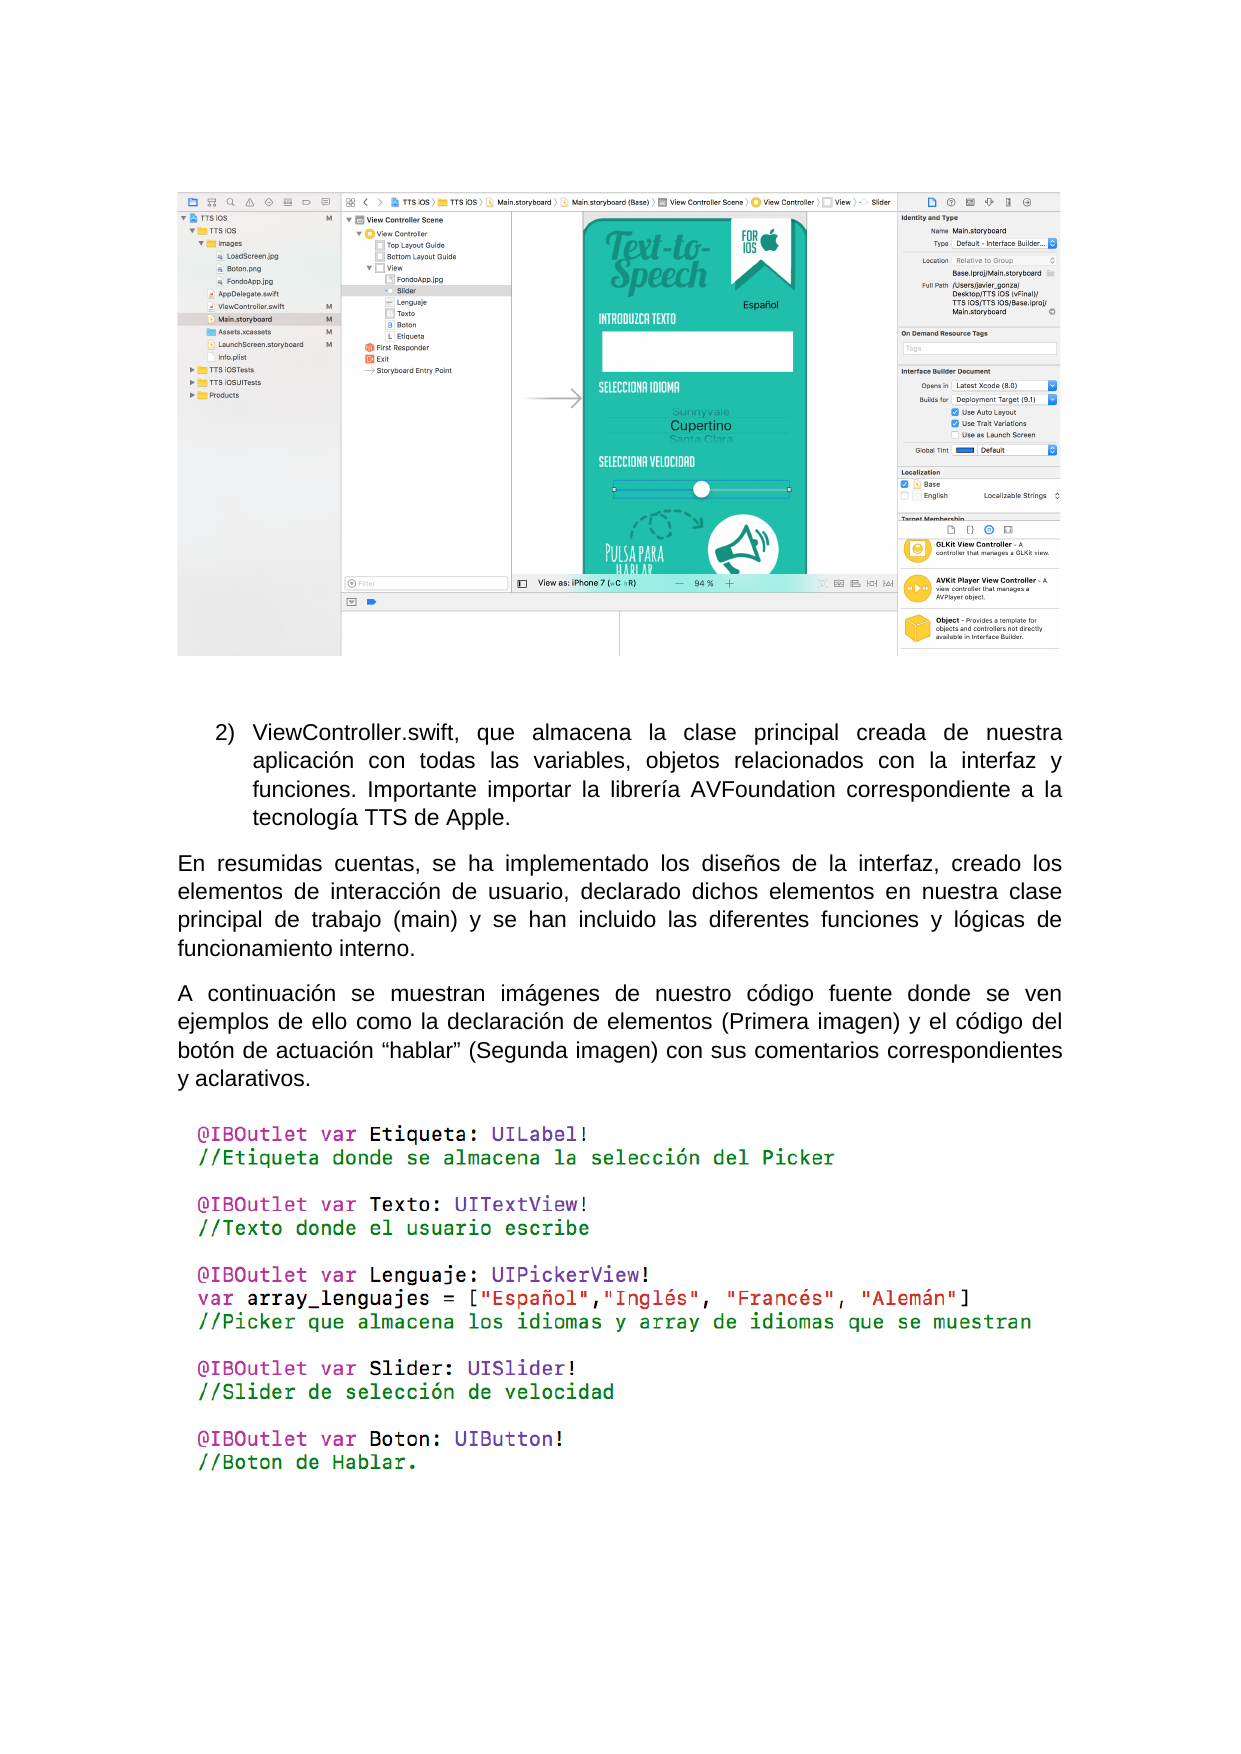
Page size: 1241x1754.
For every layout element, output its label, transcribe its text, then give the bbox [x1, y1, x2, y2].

list ViewController.swift, que almacena la clase principal creada de nuestra aplicación con todas las variables, objetos relacionados con la interfaz y funciones. Importante importar la librería AVFoundation correspondiente a la tecnología TTS de Apple. [215, 719, 1063, 831]
text A continuación se muestran imágenes de nuestro código fuente donde se ven ejemplos de ello como la declaración de elementos (Primera imagen) y el código del botón de actuación “hablar” (Segunda imagen) con sus comentarios correspondientes y aclarativos. [177, 980, 1063, 1092]
picture [177, 1110, 1063, 1492]
picture [177, 192, 1061, 656]
text En resumidas cuentas, se ha implementado los diseños de la interfaz, creado los elementos de interacción de usuario, declarado dichos elementos en nuestra clase principal de trabajo (main) y se han incluido las diferentes funciones y lógicas de funcionamiento interno. [177, 849, 1063, 961]
